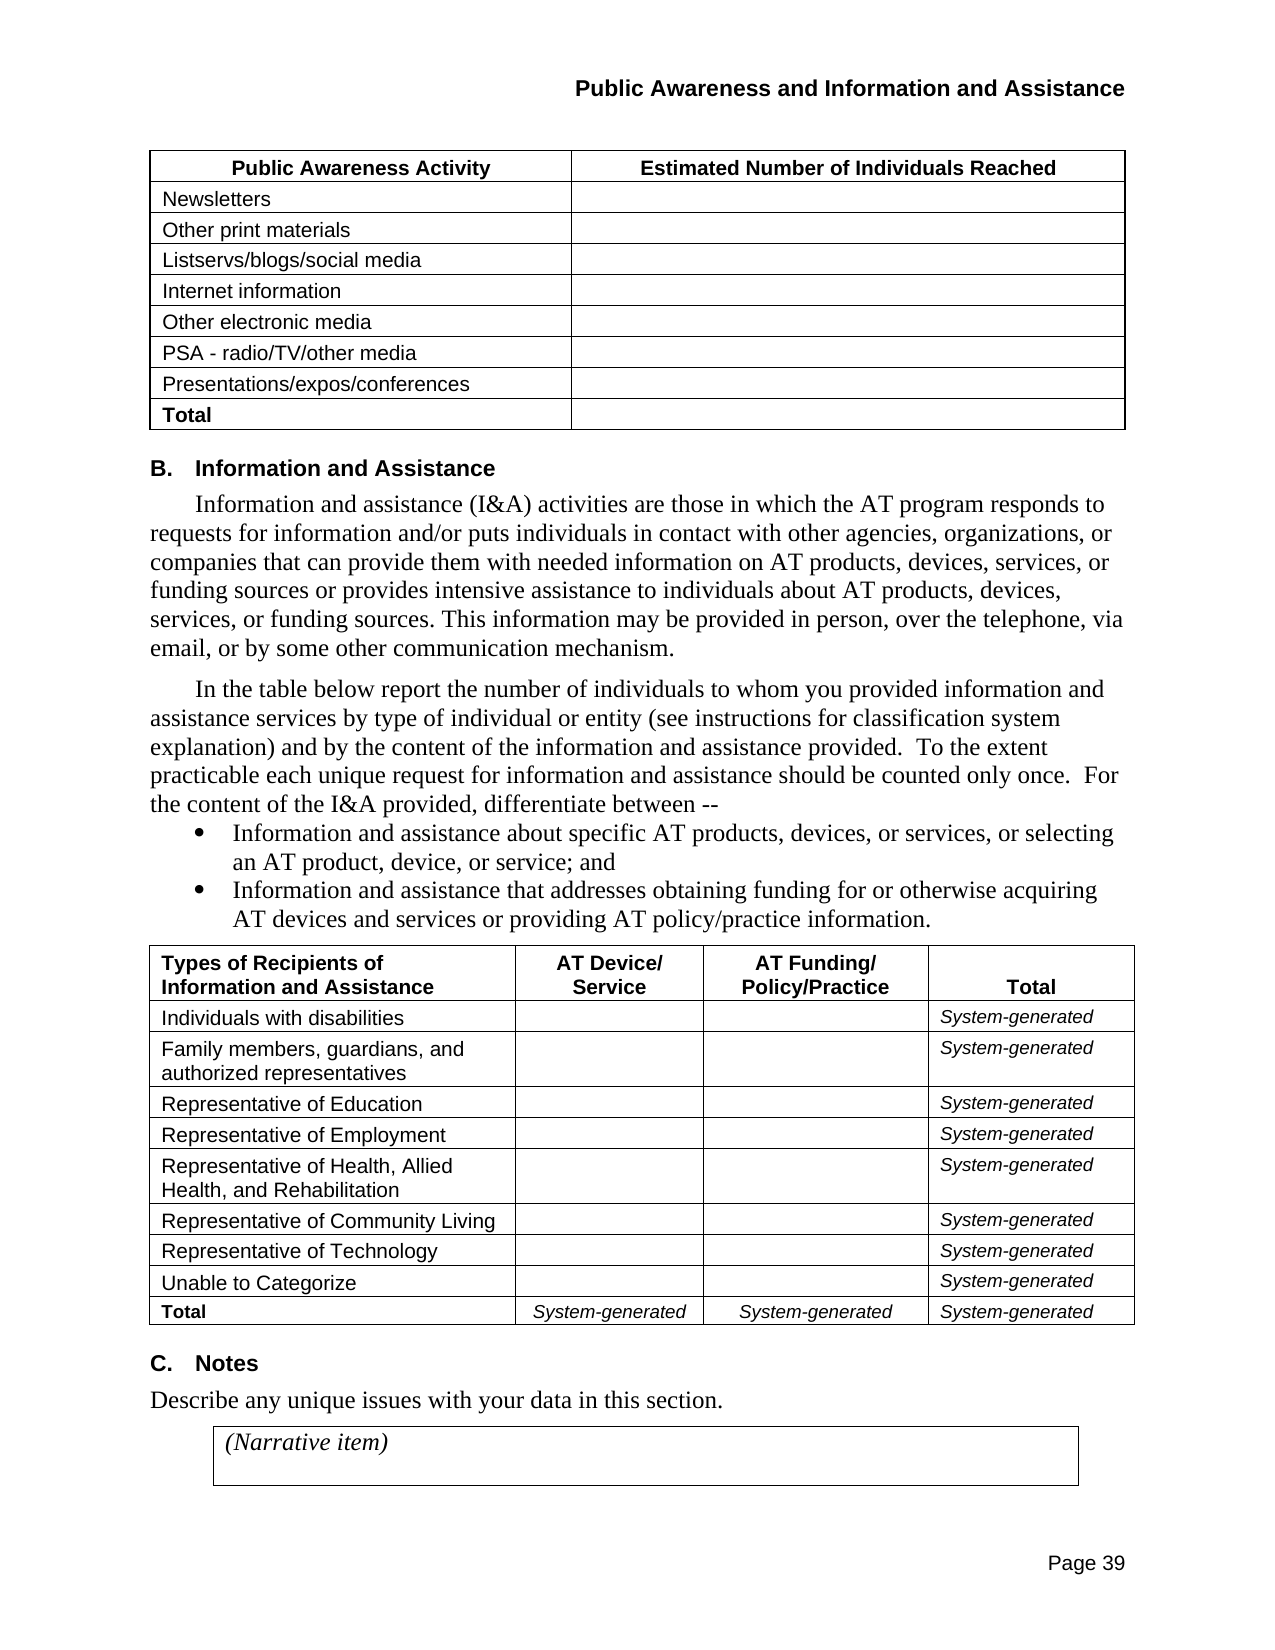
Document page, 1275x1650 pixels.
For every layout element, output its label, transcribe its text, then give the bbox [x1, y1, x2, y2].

table_cell System-generated [929, 1149, 1134, 1203]
table_cell [572, 213, 1124, 243]
table_cell [516, 1001, 703, 1031]
table_cell [516, 1032, 703, 1086]
table_cell PSA - radio/TV/other media [151, 337, 571, 367]
table_header Types of Recipients of Information and Assistance [150, 946, 515, 1000]
table_cell System-generated [929, 1235, 1134, 1265]
table_cell [704, 1001, 928, 1031]
table_cell System-generated [929, 1032, 1134, 1086]
table_cell Representative of Technology [150, 1235, 515, 1265]
table_cell [516, 1266, 703, 1296]
table_cell Total [151, 399, 571, 428]
table_cell [572, 244, 1124, 274]
table_cell [572, 399, 1124, 428]
table_cell [572, 275, 1124, 305]
text Information and assistance (I&A) activities are those in which the AT program responds to requests for information and/or puts individuals in contact with other agencies, organizations, or companies that can provide them with needed information on AT products, devices, services, or funding sources or provides intensive assistance to individuals about AT products, devices, services, or funding sources. This information may be provided in person, over the telephone, via email, or by some other communication mechanism. [150, 489, 1125, 662]
table_header Estimated Number of Individuals Reached [572, 151, 1124, 181]
table_cell [572, 368, 1124, 397]
table_cell Representative of Education [150, 1087, 515, 1117]
table_cell [572, 337, 1124, 367]
table_cell System-generated [704, 1297, 928, 1324]
table_cell [516, 1235, 703, 1265]
table_cell [704, 1235, 928, 1265]
table_cell System-generated [516, 1297, 703, 1324]
table_cell Other print materials [151, 213, 571, 243]
table_header AT Device/ Service [516, 946, 703, 1000]
table_header (Narrative item) [214, 1427, 1078, 1485]
table_cell Individuals with disabilities [150, 1001, 515, 1031]
table_header Total [929, 946, 1134, 1000]
table_cell Representative of Employment [150, 1118, 515, 1148]
table_cell [516, 1204, 703, 1234]
table_cell Other electronic media [151, 306, 571, 336]
table_cell [516, 1118, 703, 1148]
table_cell System-generated [929, 1118, 1134, 1148]
table_cell Presentations/expos/conferences [151, 368, 571, 397]
table_cell Unable to Categorize [150, 1266, 515, 1296]
table_cell Family members, guardians, and authorized representatives [150, 1032, 515, 1086]
table_cell [704, 1118, 928, 1148]
table_header Public Awareness Activity [151, 151, 571, 181]
table_header AT Funding/ Policy/Practice [704, 946, 928, 1000]
table_cell [704, 1032, 928, 1086]
table_cell [516, 1149, 703, 1203]
subtitle Notes [150, 1350, 1125, 1377]
table_cell [704, 1266, 928, 1296]
table_cell Listservs/blogs/social media [151, 244, 571, 274]
list Information and assistance that addresses obtaining funding for or otherwise acquiring AT devices and services or providing AT policy/practice information. [195, 875, 1125, 933]
table_cell System-generated [929, 1297, 1134, 1324]
table_cell System-generated [929, 1001, 1134, 1031]
text Describe any unique issues with your data in this section. [150, 1385, 1125, 1414]
table_cell System-generated [929, 1266, 1134, 1296]
table_cell [704, 1149, 928, 1203]
table_cell System-generated [929, 1087, 1134, 1117]
table_cell [704, 1087, 928, 1117]
table_cell Newsletters [151, 182, 571, 212]
subtitle Information and Assistance [150, 454, 1125, 481]
list Information and assistance about specific AT products, devices, or services, or selecting an AT product, device, or service; and [195, 818, 1125, 875]
table_cell Total [150, 1297, 515, 1324]
table_cell [572, 182, 1124, 212]
text In the table below report the number of individuals to whom you provided information and assistance services by type of individual or entity (see instructions for classification system explanation) and by the content of the information and assistance provided. To the extent practicable each unique request for information and assistance should be counted only once. For the content of the I&A provided, differentiate between -- [150, 674, 1125, 818]
table_cell Representative of Community Living [150, 1204, 515, 1234]
table_cell [572, 306, 1124, 336]
table_cell [516, 1087, 703, 1117]
table_cell System-generated [929, 1204, 1134, 1234]
table_cell Representative of Health, Allied Health, and Rehabilitation [150, 1149, 515, 1203]
table_cell [704, 1204, 928, 1234]
table_cell Internet information [151, 275, 571, 305]
